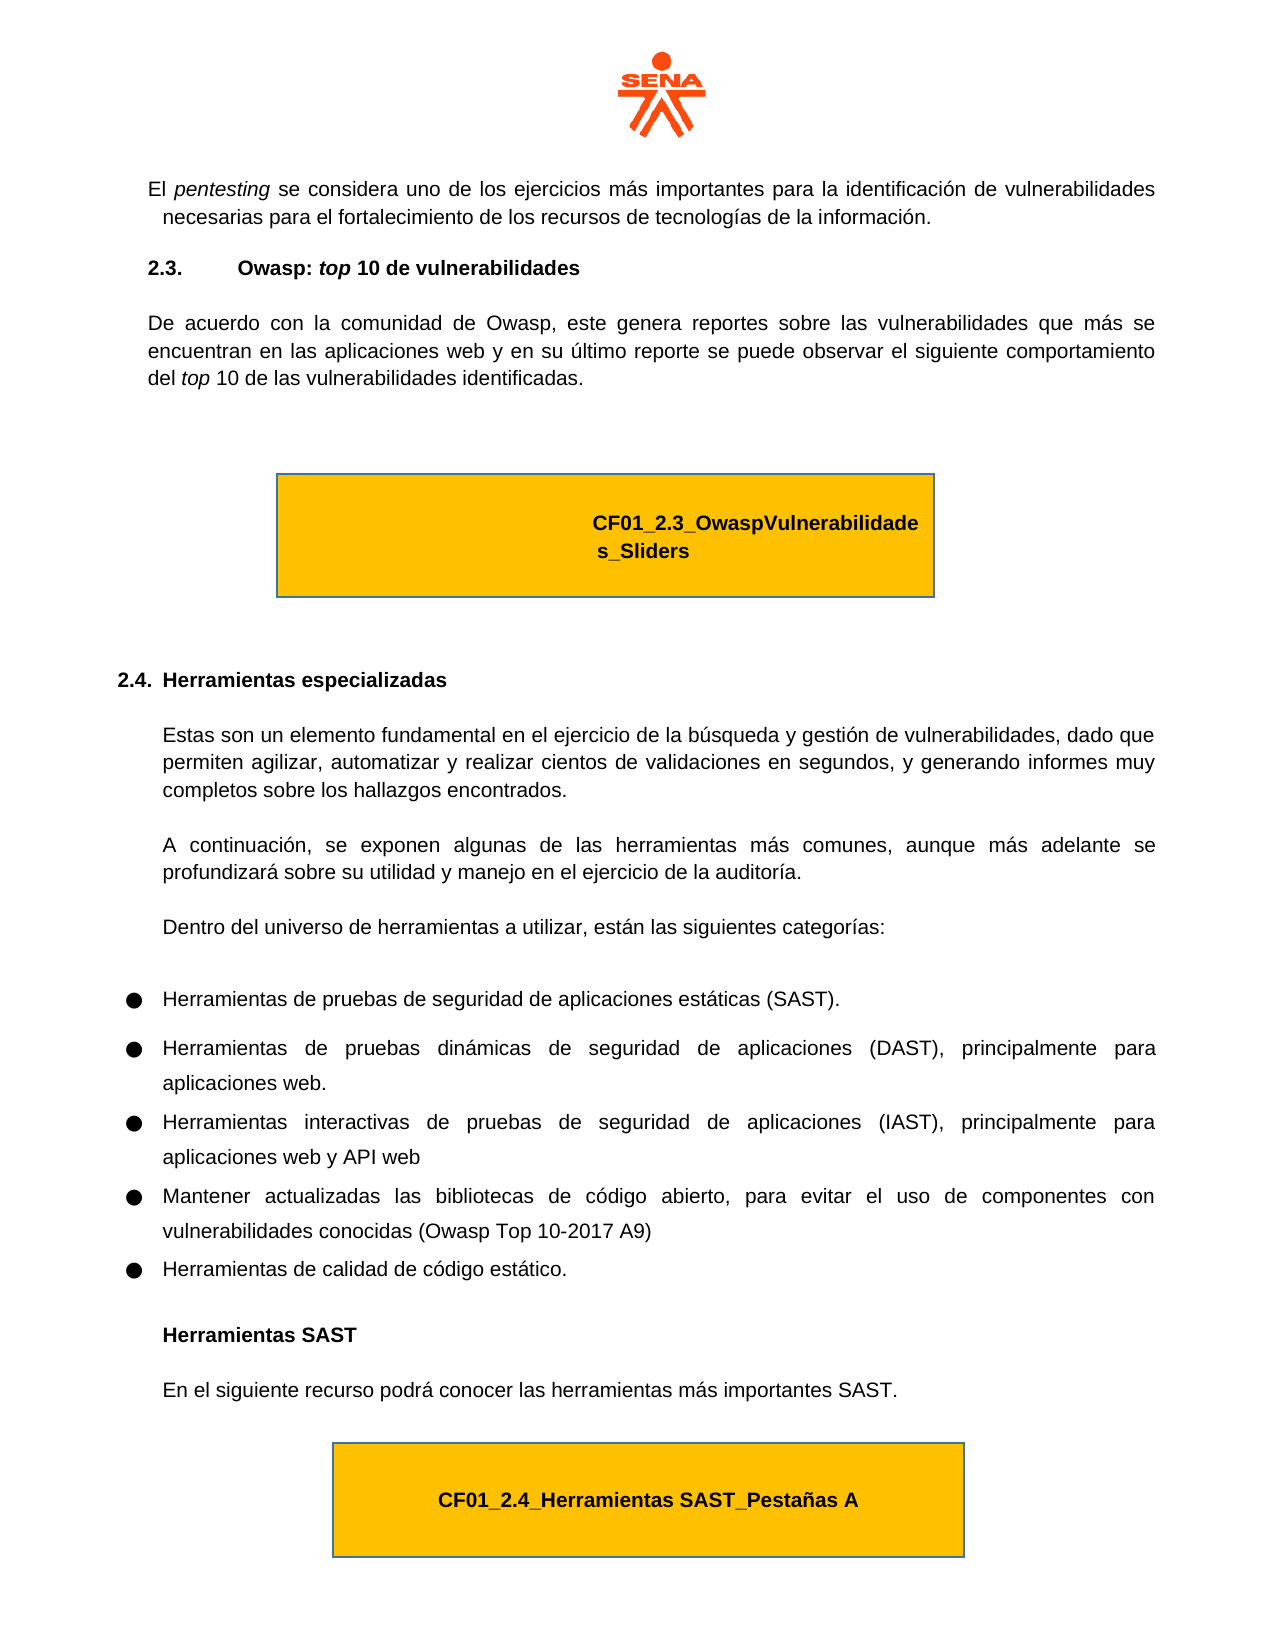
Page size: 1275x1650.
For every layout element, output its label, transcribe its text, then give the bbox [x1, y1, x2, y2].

text De acuerdo con la comunidad de Owasp, este genera reportes sobre las vulnerabilidades que más se encuentran en las aplicaciones web y en su último reporte se puede observar el siguiente comportamiento del top 10 de las vulnerabilidades identificadas. [148, 311, 1157, 390]
text Herramientas SAST [162, 1322, 1157, 1346]
text Dentro del universo de herramientas a utilizar, están las siguientes categorías: [162, 915, 1157, 939]
list Herramientas de pruebas de seguridad de aplicaciones estáticas (SAST). [125, 976, 1157, 1018]
picture [608, 48, 712, 142]
text En el siguiente recurso podrá conocer las herramientas más importantes SAST. [162, 1377, 1157, 1401]
list Mantener actualizadas las bibliotecas de código abierto, para evitar el uso de componentes con vulnerabilidades conocidas (Owasp Top 10-2017 A9) [125, 1172, 1157, 1242]
list Herramientas de calidad de código estático. [125, 1246, 1157, 1289]
text Estas son un elemento fundamental en el ejercicio de la búsqueda y gestión de vulnerabilidades, dado que permiten agilizar, automatizar y realizar cientos de validaciones en segundos, y generando informes muy completos sobre los hallazgos encontrados. [162, 723, 1157, 802]
list Herramientas interactivas de pruebas de seguridad de aplicaciones (IAST), principalmente para aplicaciones web y API web [125, 1098, 1157, 1169]
list Herramientas especializadas [117, 668, 1157, 692]
list Owasp: top 10 de vulnerabilidades [148, 256, 1157, 280]
text A continuación, se exponen algunas de las herramientas más comunes, aunque más adelante se profundizará sobre su utilidad y manejo en el ejercicio de la auditoría. [162, 833, 1157, 884]
list Herramientas de pruebas dinámicas de seguridad de aplicaciones (DAST), principalmente para aplicaciones web. [125, 1025, 1157, 1095]
text El pentesting se considera uno de los ejercicios más importantes para la identificación de vulnerabilidades necesarias para el fortalecimiento de los recursos de tecnologías de la información. [148, 177, 1157, 229]
